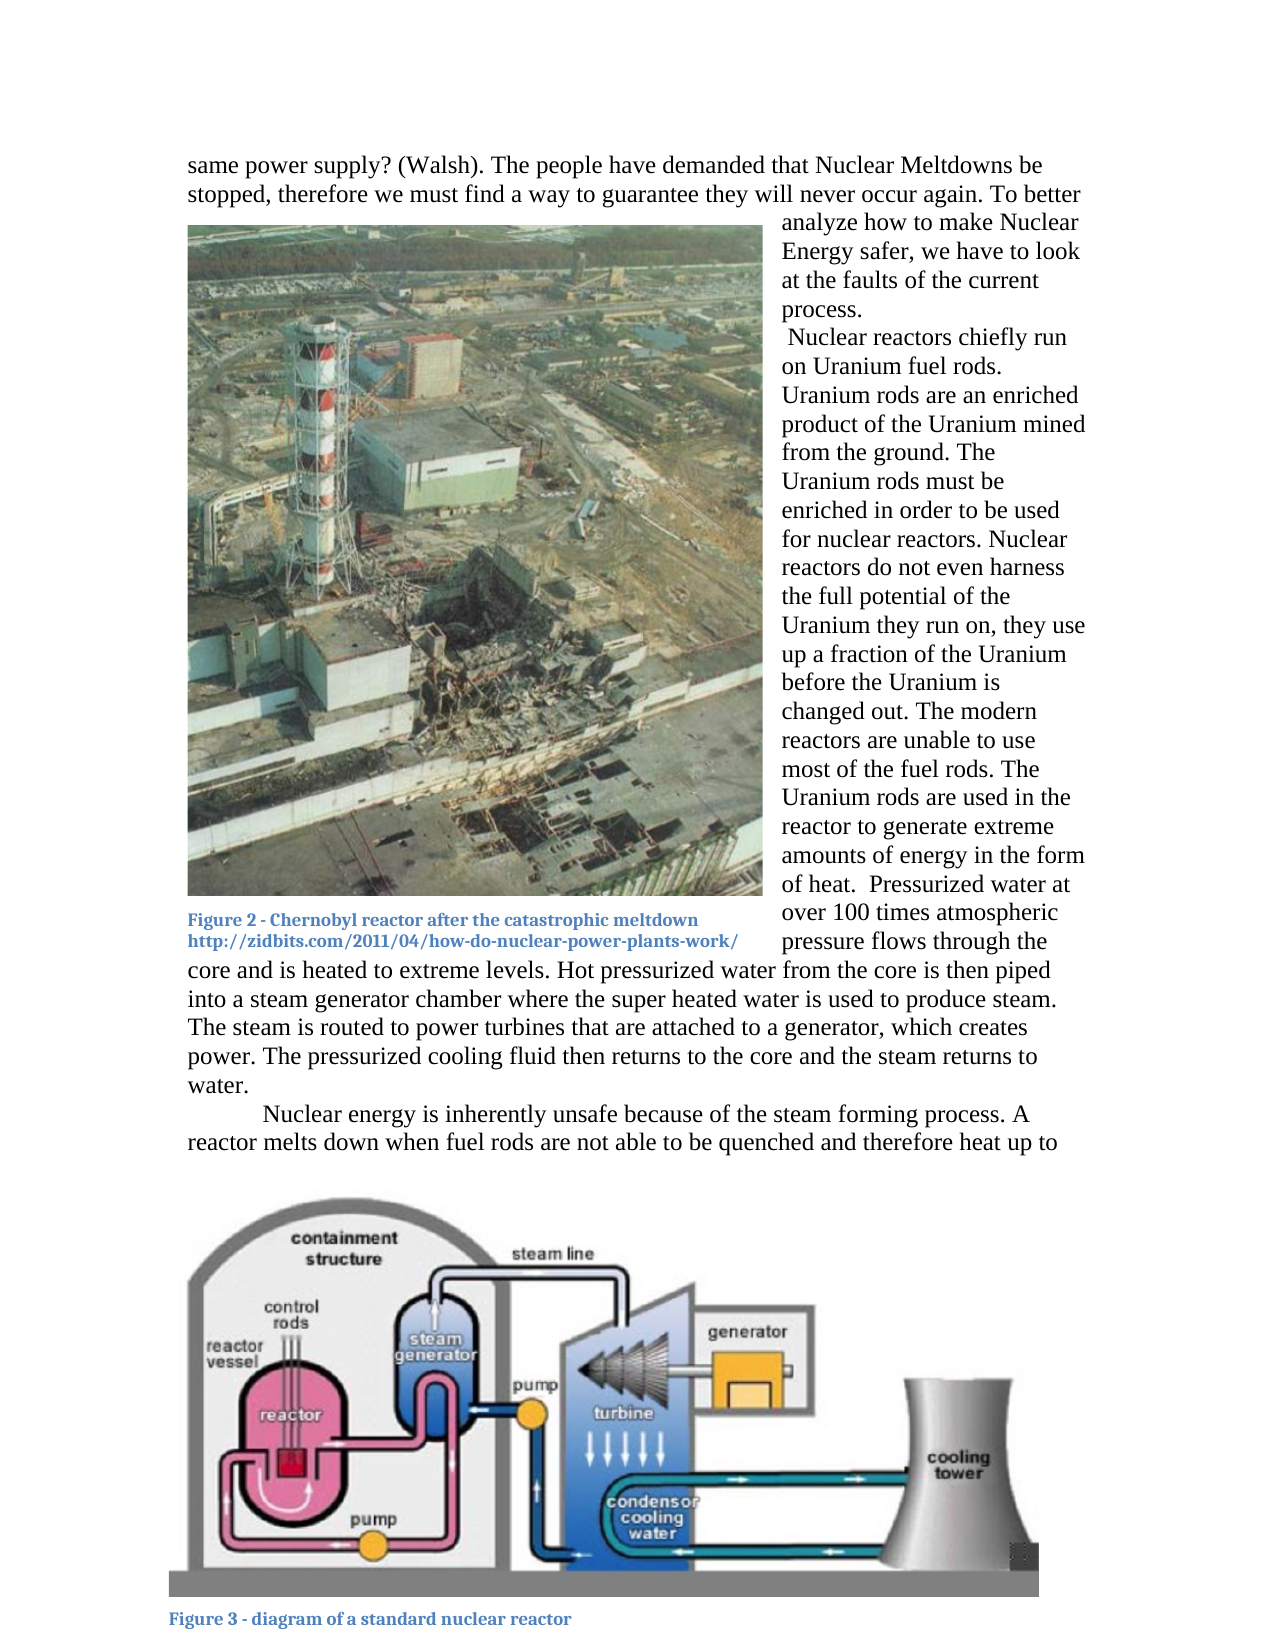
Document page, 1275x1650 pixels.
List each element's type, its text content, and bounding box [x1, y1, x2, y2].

picture [187, 225, 763, 895]
picture [168, 1180, 1038, 1597]
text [187, 150, 1087, 322]
